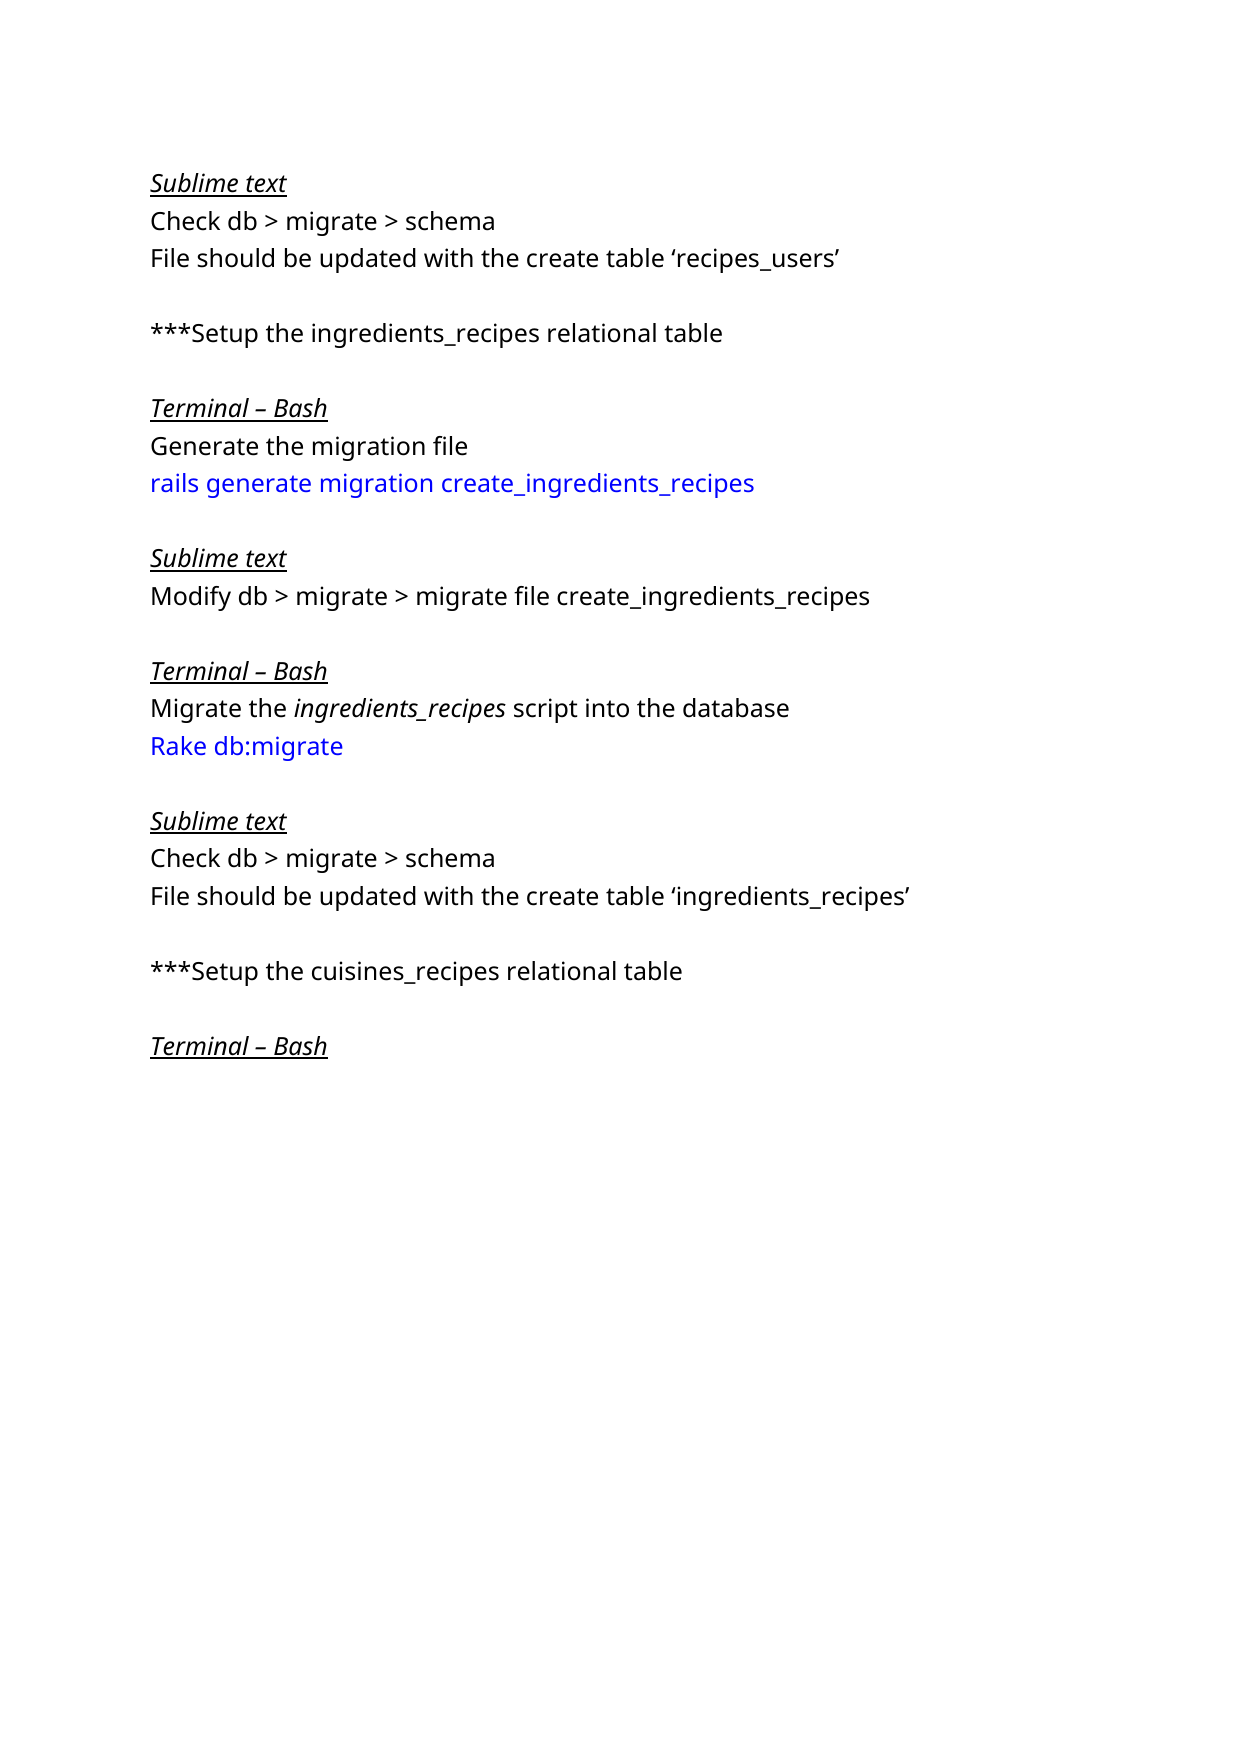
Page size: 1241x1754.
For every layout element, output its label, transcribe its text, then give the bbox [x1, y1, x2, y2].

text Terminal – Bash [150, 652, 1090, 689]
text Check db > migrate > schema [150, 839, 1090, 877]
text Sublime text [150, 164, 1090, 202]
text Sublime text [150, 539, 1090, 577]
text Rake db:migrate [150, 727, 1090, 764]
text File should be updated with the create table ‘recipes_users’ [150, 239, 1090, 277]
text Migrate the ingredients_recipes script into the database [150, 689, 1090, 727]
text Terminal – Bash [150, 1027, 1090, 1064]
text Modify db > migrate > migrate file create_ingredients_recipes [150, 577, 1090, 614]
text Sublime text [150, 802, 1090, 839]
text ***Setup the cuisines_recipes relational table [150, 952, 1090, 989]
text Terminal – Bash [150, 389, 1090, 427]
text File should be updated with the create table ‘ingredients_recipes’ [150, 877, 1090, 914]
text Generate the migration file [150, 427, 1090, 464]
text rails generate migration create_ingredients_recipes [150, 464, 1090, 502]
text ***Setup the ingredients_recipes relational table [150, 314, 1090, 352]
text Check db > migrate > schema [150, 202, 1090, 239]
